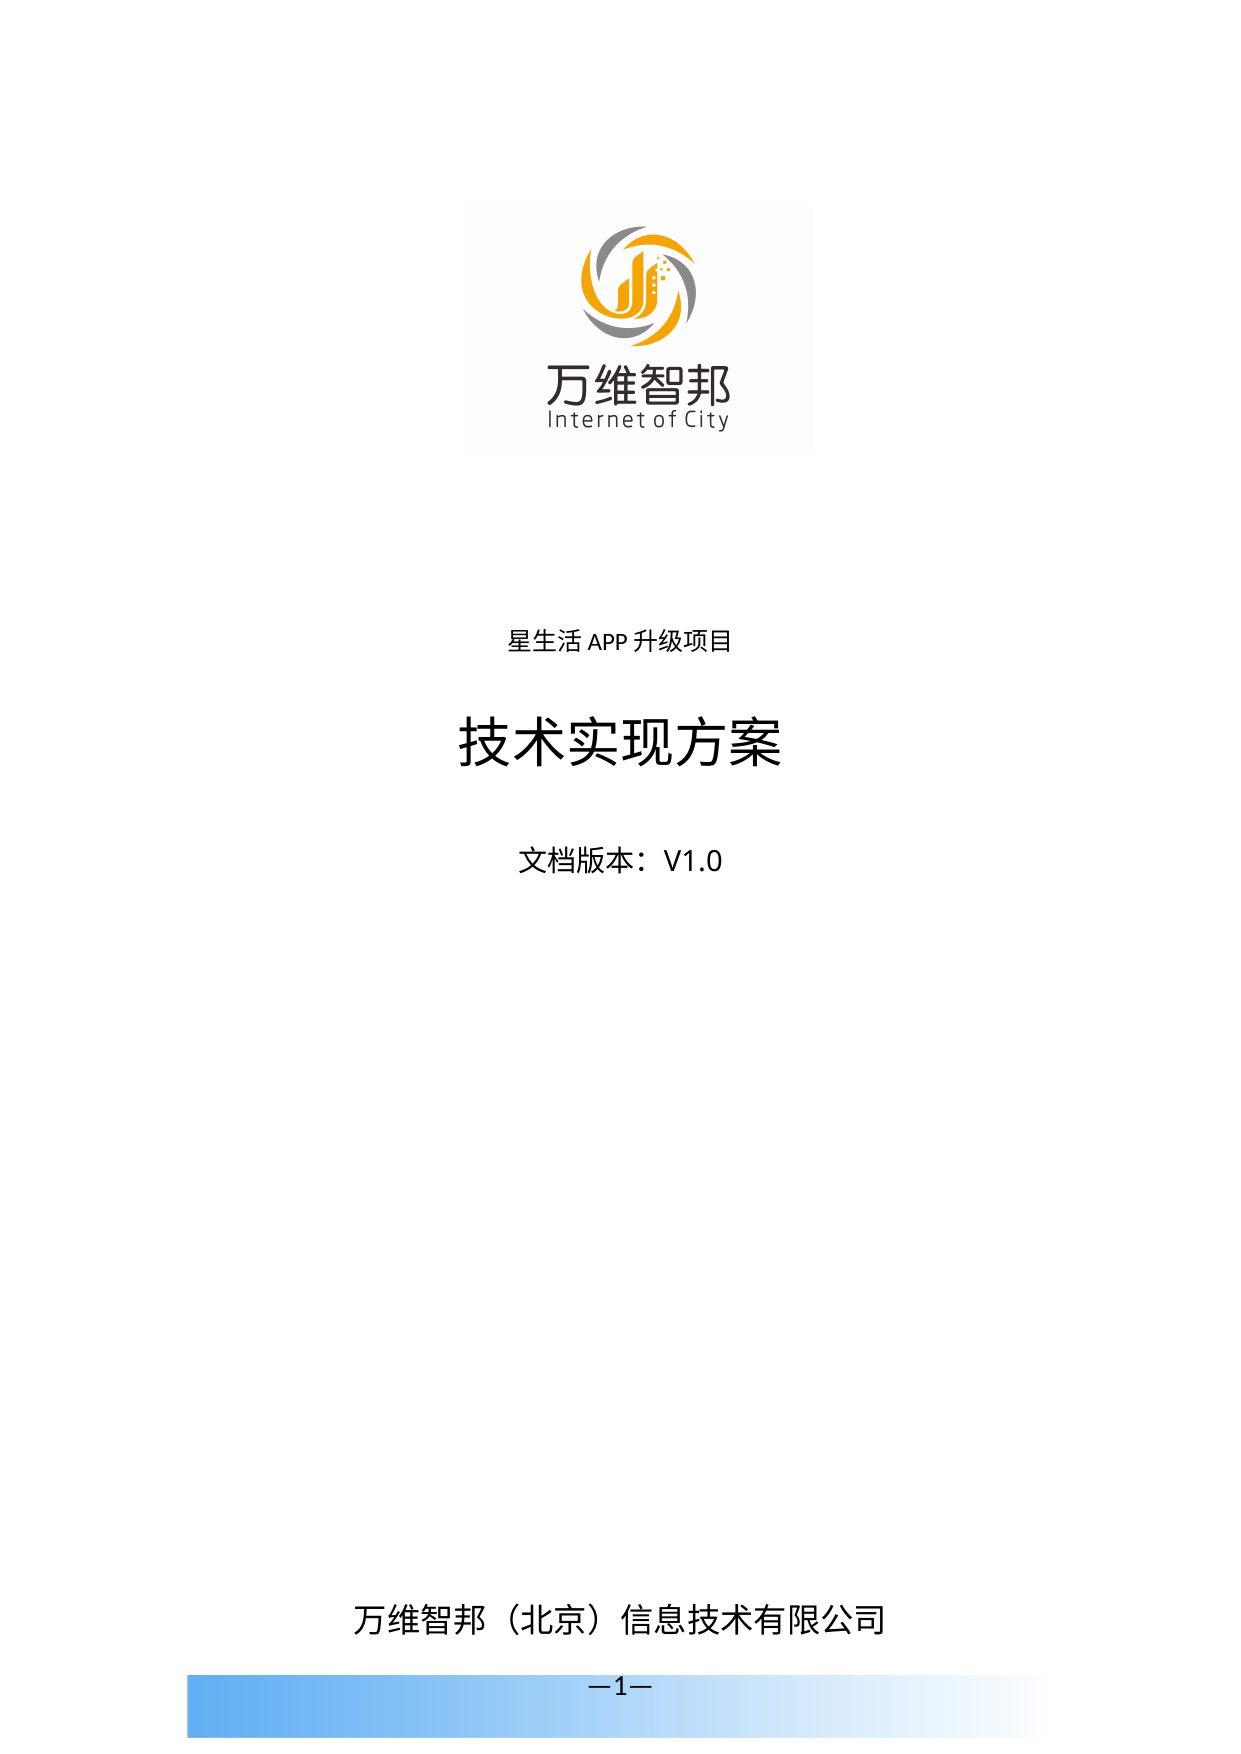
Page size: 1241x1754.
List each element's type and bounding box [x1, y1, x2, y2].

picture [187, 1675, 1050, 1738]
picture [462, 205, 815, 454]
table_header [235, 205, 1042, 477]
